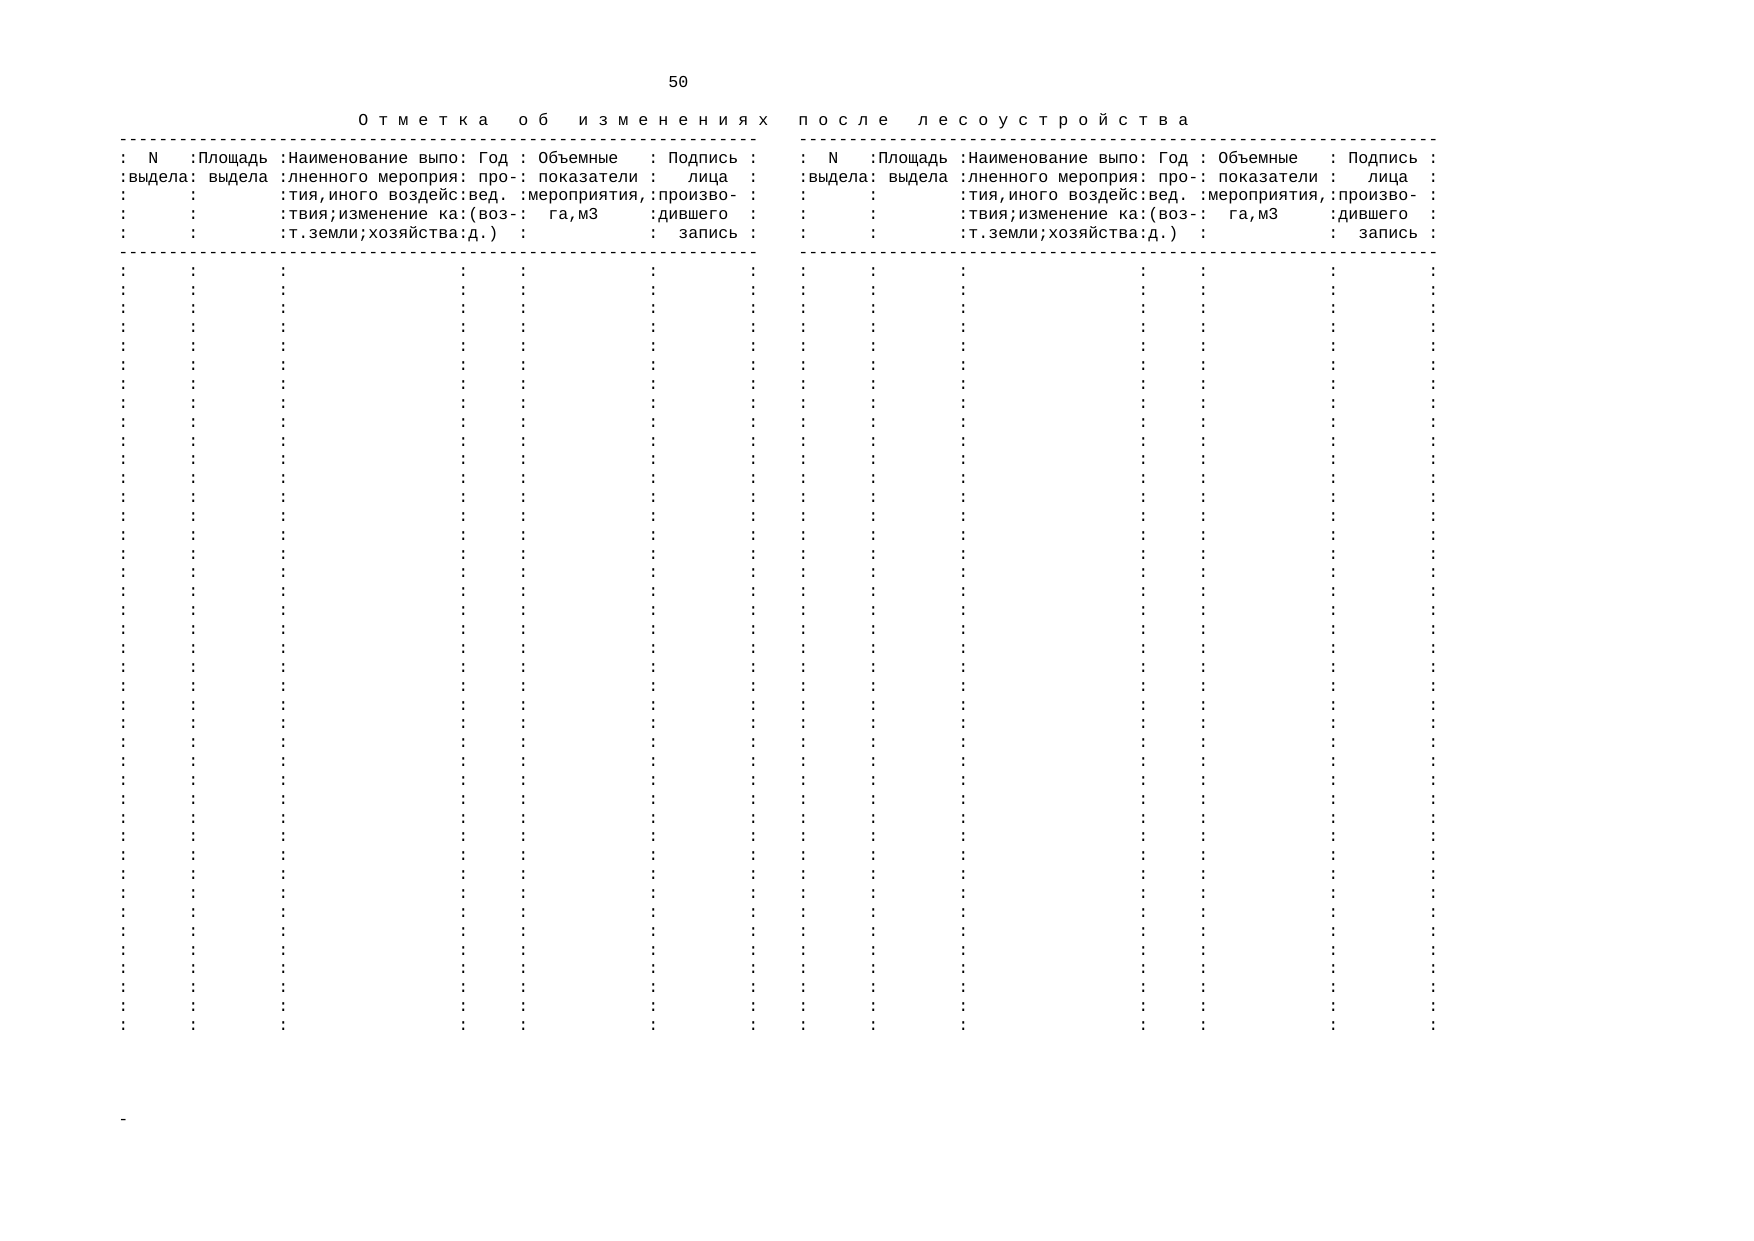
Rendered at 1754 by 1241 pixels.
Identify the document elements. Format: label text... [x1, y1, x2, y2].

text : : : : : : : : : : : : : : [118, 734, 1577, 753]
text : : : : : : : : : : : : : : [118, 507, 1577, 526]
text : : : : : : : : : : : : : : [118, 809, 1577, 828]
text 50 [118, 74, 1577, 93]
text : : : : : : : : : : : : : : [118, 658, 1577, 677]
text : : : : : : : : : : : : : : [118, 847, 1577, 866]
text : : :твия;изменение ка:(воз-: га,м3 :дившего : : : :твия;изменение ка:(воз-: га,м3 :дившего : [118, 206, 1577, 225]
text : : : : : : : : : : : : : : [118, 432, 1577, 451]
text : : : : : : : : : : : : : : [118, 979, 1577, 998]
text : : : : : : : : : : : : : : [118, 338, 1577, 357]
text О т м е т к а о б и з м е н е н и я х п о с л е л е с о у с т р о й с т в а [118, 112, 1577, 130]
text : : :т.земли;хозяйства:д.) : : запись : : : :т.земли;хозяйства:д.) : : запись : [118, 225, 1577, 243]
text : : : : : : : : : : : : : : [118, 489, 1577, 507]
text ---------------------------------------------------------------- ---------------------------------------------------------------- [118, 243, 1577, 262]
text : : : : : : : : : : : : : : [118, 790, 1577, 809]
text ---------------------------------------------------------------- ---------------------------------------------------------------- [118, 130, 1577, 149]
text : : : : : : : : : : : : : : [118, 281, 1577, 300]
text : : : : : : : : : : : : : : [118, 545, 1577, 564]
text : : : : : : : : : : : : : : [118, 866, 1577, 884]
text : : : : : : : : : : : : : : [118, 960, 1577, 979]
text : : : : : : : : : : : : : : [118, 639, 1577, 658]
text : : :тия,иного воздейс:вед. :мероприятия,:произво- : : : :тия,иного воздейс:вед. :мероприятия,:произво- : [118, 187, 1577, 206]
text : : : : : : : : : : : : : : [118, 828, 1577, 847]
text :выдела: выдела :лненного мероприя: про-: показатели : лица : :выдела: выдела :лненного мероприя: про-: показатели : лица : [118, 168, 1577, 187]
text : : : : : : : : : : : : : : [118, 583, 1577, 602]
text : : : : : : : : : : : : : : [118, 357, 1577, 376]
text : : : : : : : : : : : : : : [118, 696, 1577, 715]
text : : : : : : : : : : : : : : [118, 413, 1577, 432]
text : : : : : : : : : : : : : : [118, 564, 1577, 583]
text : : : : : : : : : : : : : : [118, 526, 1577, 545]
text : : : : : : : : : : : : : : [118, 753, 1577, 771]
text : : : : : : : : : : : : : : [118, 470, 1577, 489]
text : : : : : : : : : : : : : : [118, 262, 1577, 281]
text : : : : : : : : : : : : : : [118, 602, 1577, 621]
text : : : : : : : : : : : : : : [118, 922, 1577, 941]
text : : : : : : : : : : : : : : [118, 1017, 1577, 1035]
text : N :Площадь :Наименование выпо: Год : Объемные : Подпись : : N :Площадь :Наименование выпо: Год : Объемные : Подпись : [118, 149, 1577, 168]
text : : : : : : : : : : : : : : [118, 319, 1577, 338]
text : : : : : : : : : : : : : : [118, 771, 1577, 790]
text : : : : : : : : : : : : : : [118, 884, 1577, 903]
text : : : : : : : : : : : : : : [118, 998, 1577, 1017]
text : : : : : : : : : : : : : : [118, 621, 1577, 639]
text : : : : : : : : : : : : : : [118, 715, 1577, 734]
text : : : : : : : : : : : : : : [118, 903, 1577, 922]
text - [118, 1111, 1577, 1130]
text : : : : : : : : : : : : : : [118, 941, 1577, 960]
text : : : : : : : : : : : : : : [118, 677, 1577, 696]
text : : : : : : : : : : : : : : [118, 300, 1577, 319]
text : : : : : : : : : : : : : : [118, 394, 1577, 413]
text : : : : : : : : : : : : : : [118, 451, 1577, 470]
text : : : : : : : : : : : : : : [118, 376, 1577, 394]
